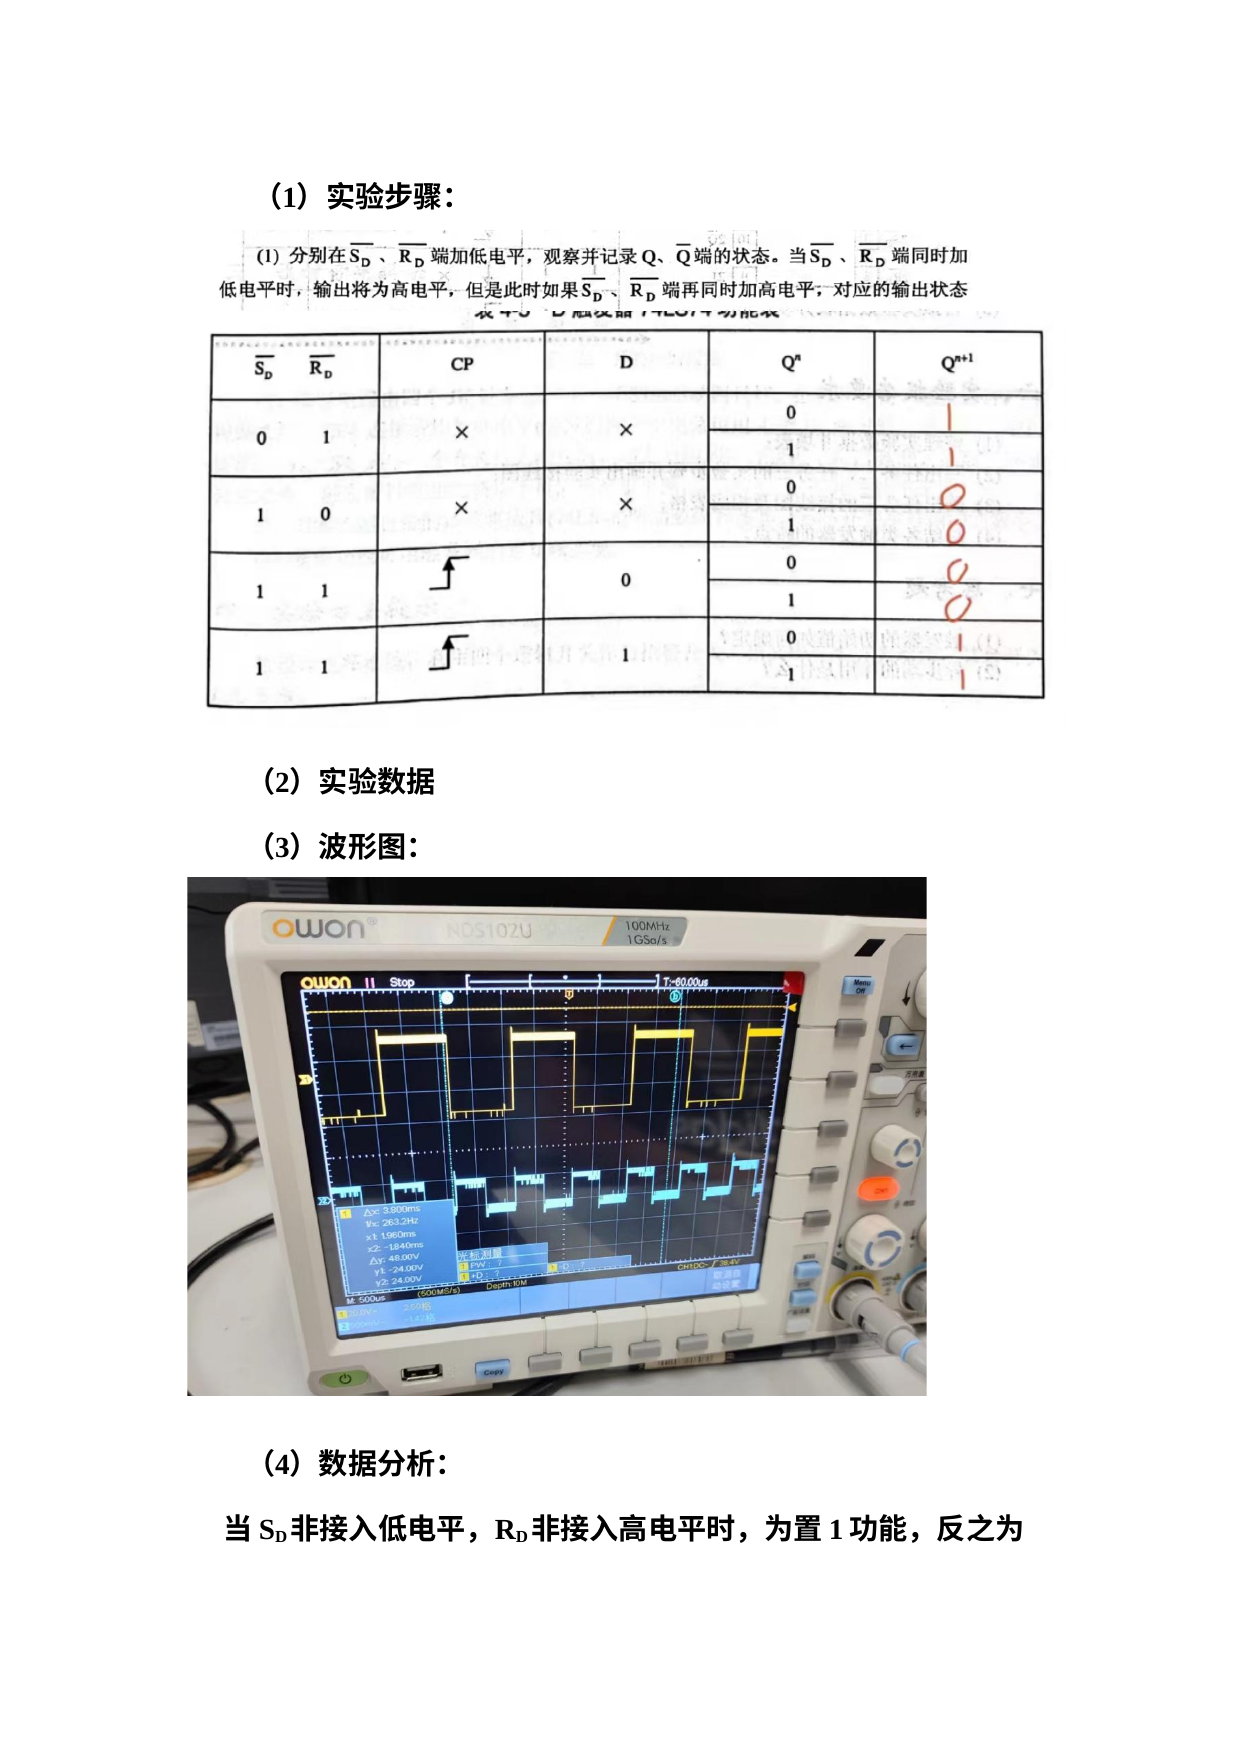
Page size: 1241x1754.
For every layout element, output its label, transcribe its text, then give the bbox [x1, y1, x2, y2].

picture [187, 877, 927, 1396]
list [187, 1494, 1053, 1559]
list （4）数据分析： [187, 1429, 1053, 1494]
picture [200, 230, 1066, 728]
list （3）波形图： [187, 812, 1053, 877]
list 实验步骤： [253, 162, 1053, 227]
